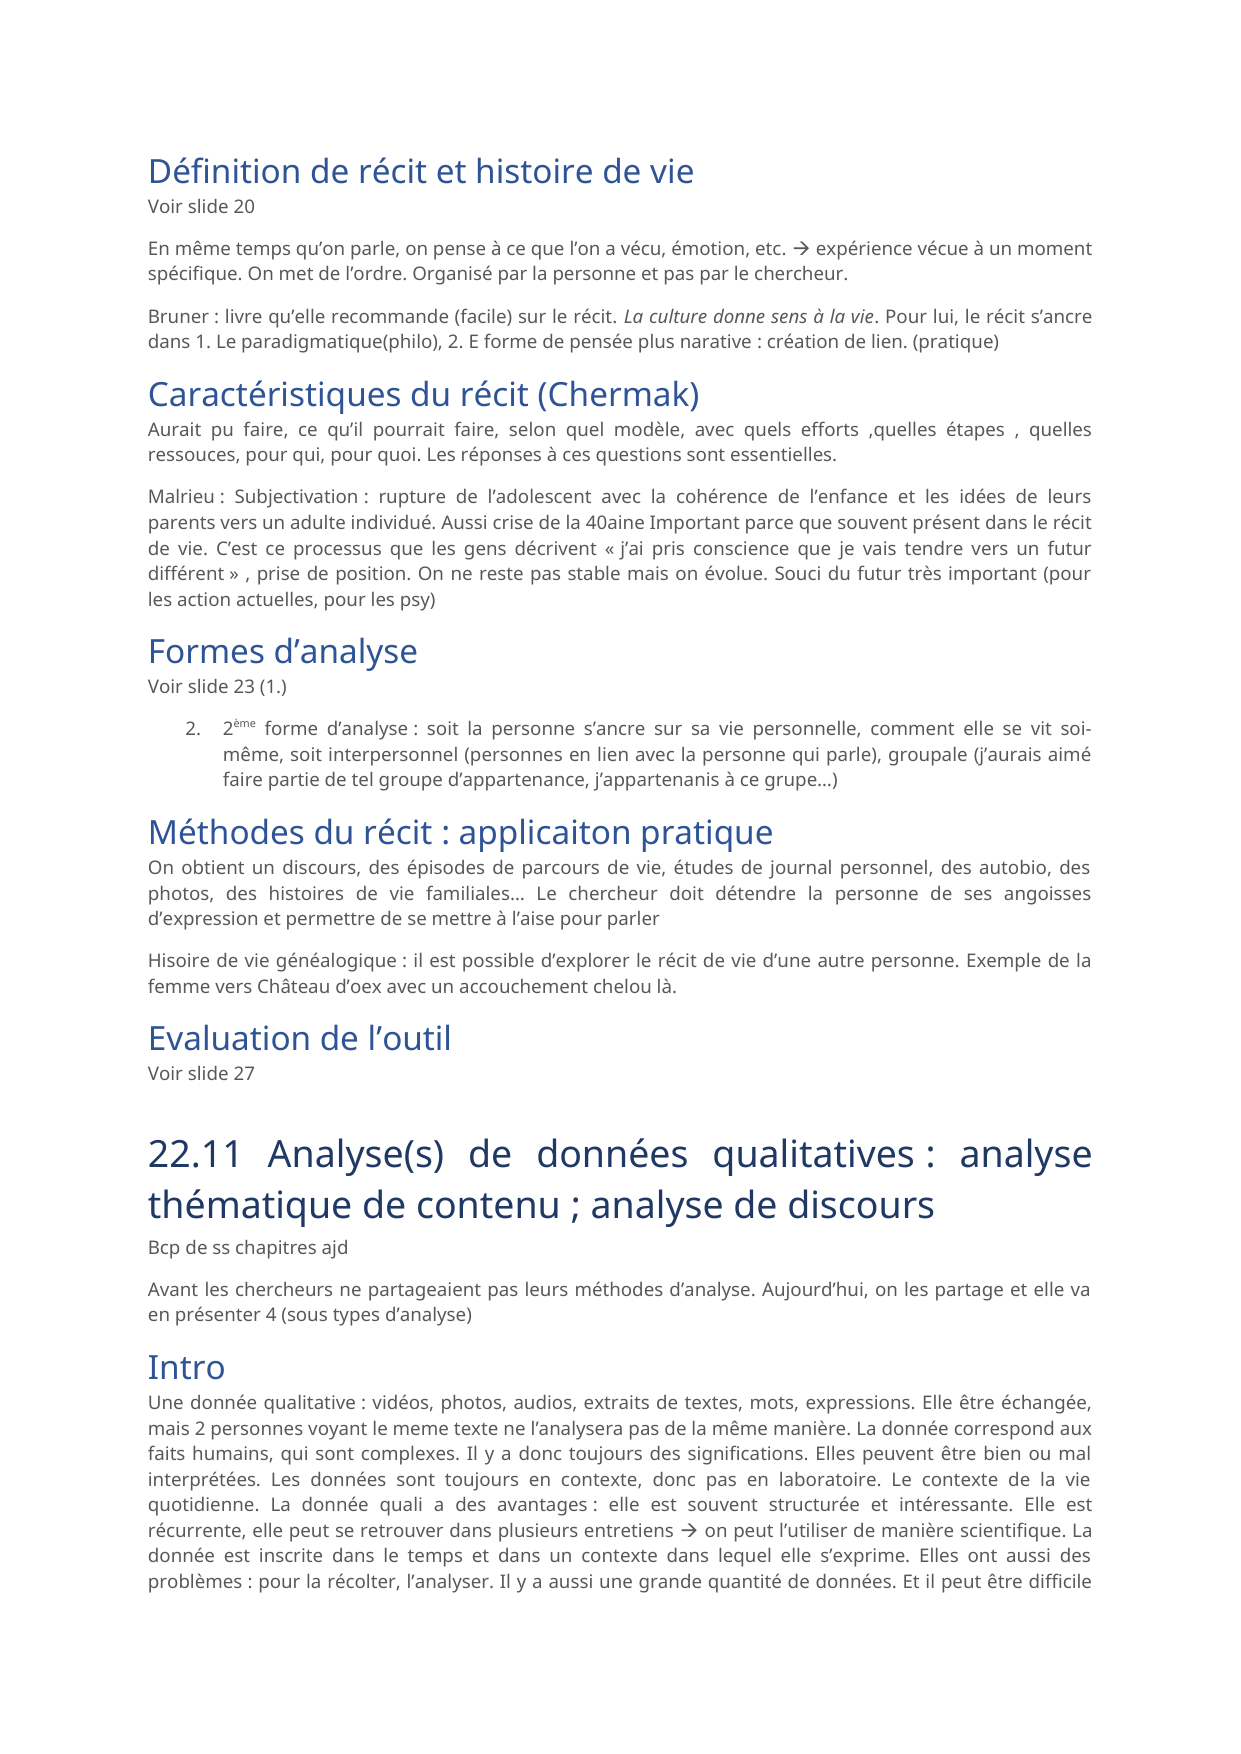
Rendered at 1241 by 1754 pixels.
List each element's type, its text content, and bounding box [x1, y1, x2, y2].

subtitle Evaluation de l’outil [148, 1015, 1093, 1061]
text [148, 1389, 1093, 1593]
subtitle 22.11 Analyse(s) de données qualitatives : analyse thématique de contenu ; analyse de discours [148, 1128, 1093, 1230]
text Malrieu : Subjectivation : rupture de l’adolescent avec la cohérence de l’enfance et les idées de leurs parents vers un adulte individué. Aussi crise de la 40aine Important parce que souvent présent dans le récit de vie. C’est ce processus que les gens décrivent « j’ai pris conscience que je vais tendre vers un futur différent » , prise de position. On ne reste pas stable mais on évolue. Souci du futur très important (pour les action actuelles, pour les psy) [148, 484, 1093, 611]
text Voir slide 23 (1.) [148, 673, 1093, 699]
text Bcp de ss chapitres ajd [148, 1234, 1093, 1259]
subtitle Formes d’analyse [148, 628, 1093, 673]
subtitle Méthodes du récit : applicaiton pratique [148, 809, 1093, 854]
subtitle Caractéristiques du récit (Chermak) [148, 371, 1093, 416]
text En même temps qu’on parle, on pense à ce que l’on a vécu, émotion, etc. expérience vécue à un moment spécifique. On met de l’ordre. Organisé par la personne et pas par le chercheur. [148, 235, 1093, 286]
text On obtient un discours, des épisodes de parcours de vie, études de journal personnel, des autobio, des photos, des histoires de vie familiales… Le chercheur doit détendre la personne de ses angoisses d’expression et permettre de se mettre à l’aise pour parler [148, 854, 1093, 931]
subtitle Définition de récit et histoire de vie [148, 148, 1093, 193]
text Aurait pu faire, ce qu’il pourrait faire, selon quel modèle, avec quels efforts ,quelles étapes , quelles ressouces, pour qui, pour quoi. Les réponses à ces questions sont essentielles. [148, 416, 1093, 467]
subtitle Intro [148, 1344, 1093, 1389]
list 2ème forme d’analyse : soit la personne s’ancre sur sa vie personnelle, comment elle se vit soi-même, soit interpersonnel (personnes en lien avec la personne qui parle), groupale (j’aurais aimé faire partie de tel groupe d’appartenance, j’appartenanis à ce grupe…) [185, 716, 1093, 792]
text Avant les chercheurs ne partageaient pas leurs méthodes d’analyse. Aujourd’hui, on les partage et elle va en présenter 4 (sous types d’analyse) [148, 1276, 1093, 1327]
text Hisoire de vie généalogique : il est possible d’explorer le récit de vie d’une autre personne. Exemple de la femme vers Château d’oex avec un accouchement chelou là. [148, 947, 1093, 998]
text Voir slide 20 [148, 193, 1093, 218]
text Bruner : livre qu’elle recommande (facile) sur le récit. La culture donne sens à la vie. Pour lui, le récit s’ancre dans 1. Le paradigmatique(philo), 2. E forme de pensée plus narative : création de lien. (pratique) [148, 303, 1093, 354]
text Voir slide 27 [148, 1061, 1093, 1086]
